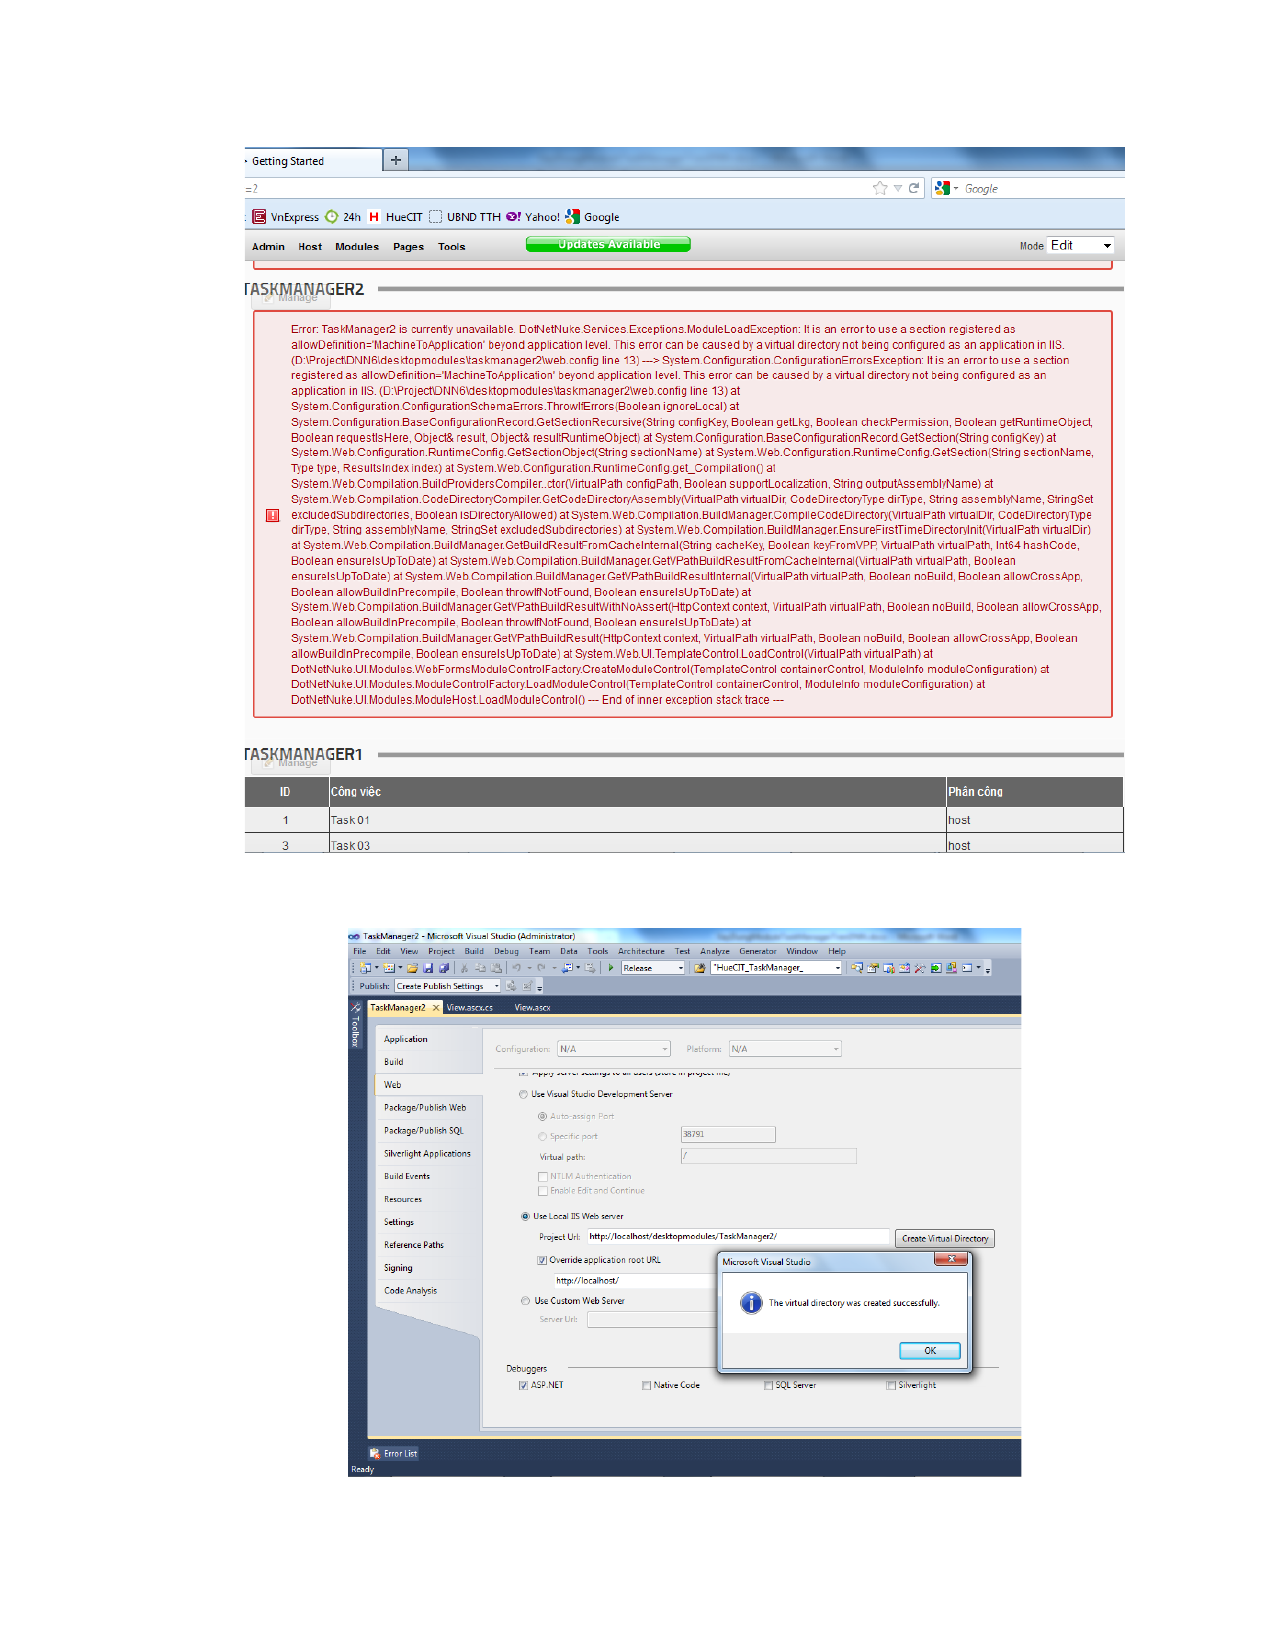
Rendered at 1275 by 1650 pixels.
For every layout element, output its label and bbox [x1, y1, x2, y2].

picture [348, 928, 1022, 1477]
picture [244, 147, 1125, 853]
